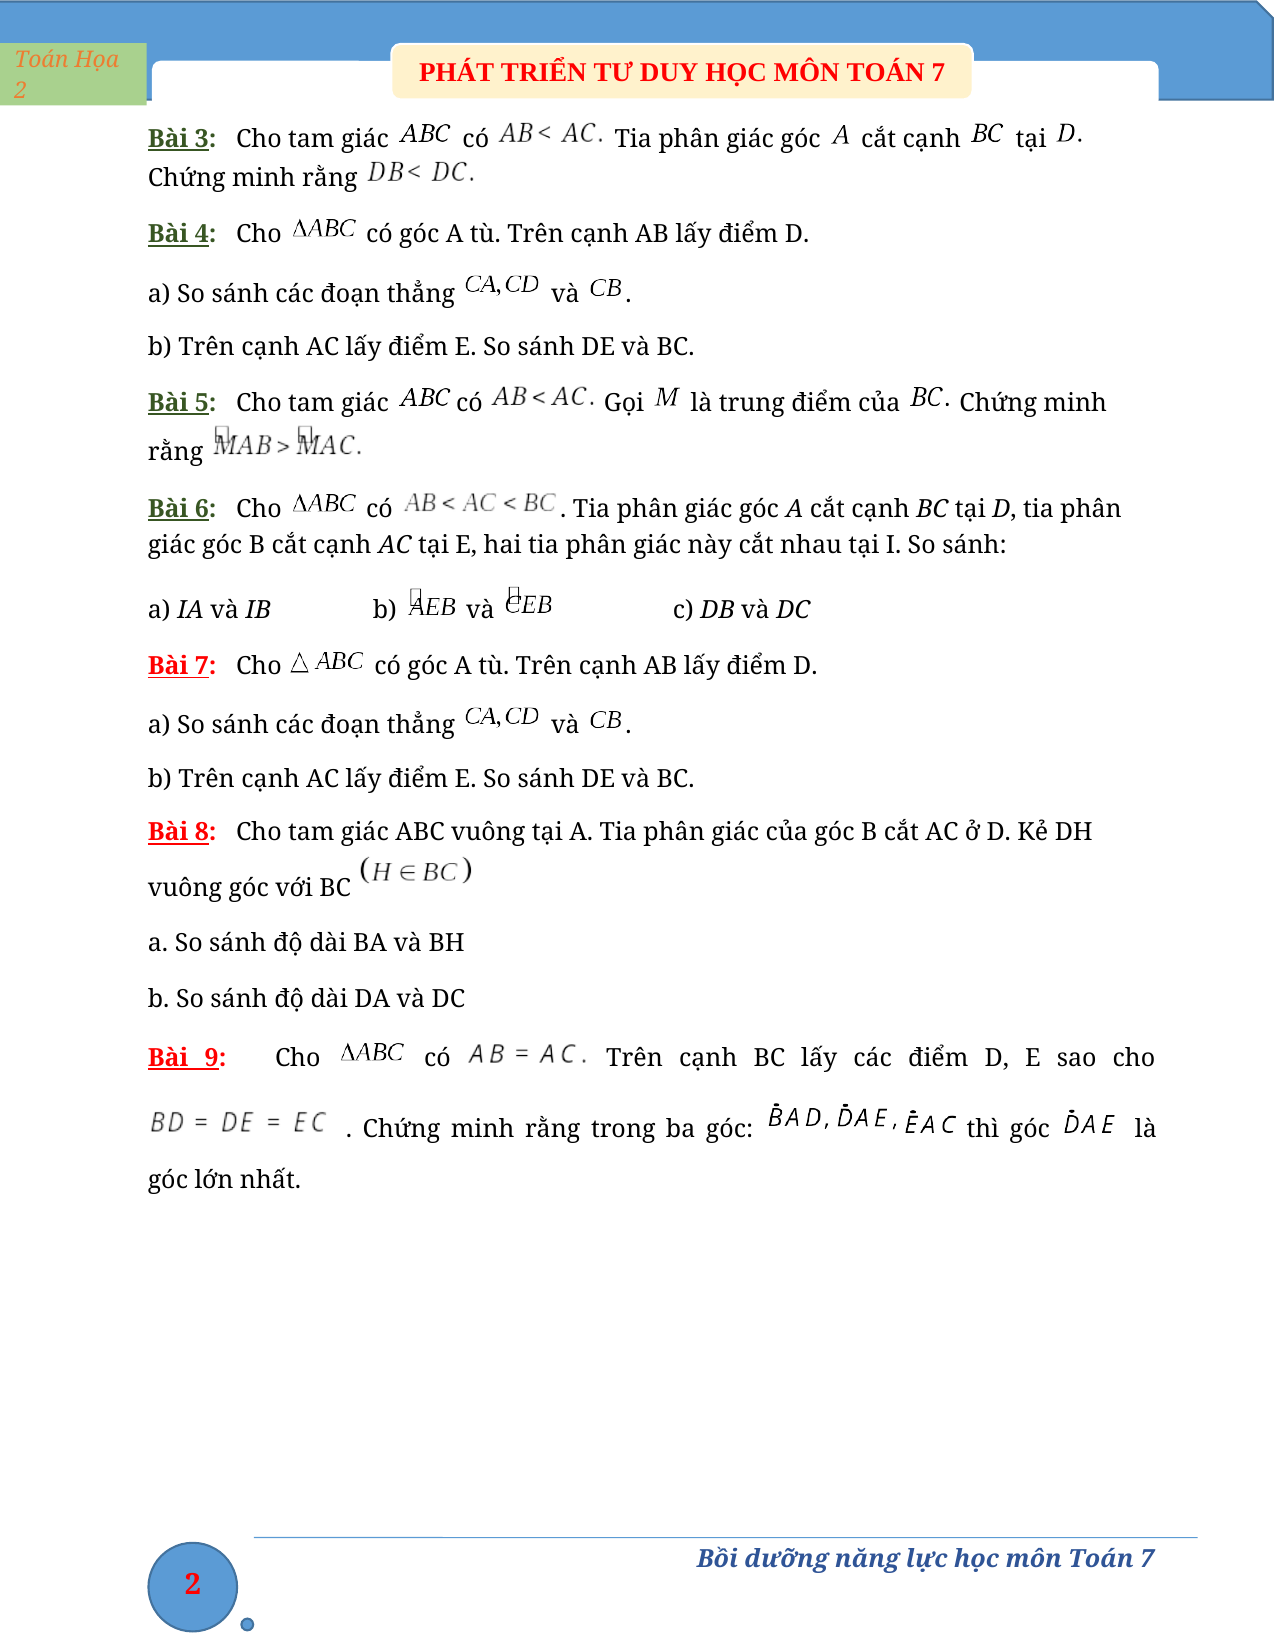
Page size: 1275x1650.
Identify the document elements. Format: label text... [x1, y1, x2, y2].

text Bài 9: Cho có Trên cạnh BC lấy các điểm D, E sao cho . Chứng minh rằng trong ba góc: thì góc là góc lớn nhất. [148, 1037, 1157, 1195]
text a. So sánh độ dài BA và BH [148, 925, 1157, 959]
text b. So sánh độ dài DA và DC [148, 981, 1157, 1015]
text Bài 6: Cho có . Tia phân giác góc A cắt cạnh BC tại D, tia phân giác góc B cắt cạnh AC tại E, hai tia phân giác này cắt nhau tại I. So sánh: [148, 487, 1157, 561]
text Bài 4: Cho có góc A tù. Trên cạnh AB lấy điểm D. [148, 213, 1157, 250]
text a) So sánh các đoạn thẳng và . [148, 701, 1157, 741]
text a) So sánh các đoạn thẳng và . [148, 269, 1157, 309]
text Bài 3: Cho tam giác có Tia phân giác góc cắt cạnh tại Chứng minh rằng [148, 118, 1157, 193]
text Bài 7: Cho có góc A tù. Trên cạnh AB lấy điểm D. [148, 645, 1157, 682]
text b) Trên cạnh AC lấy điểm E. So sánh DE và BC. [148, 329, 1157, 363]
text Bài 8: Cho tam giác ABC vuông tại A. Tia phân giác của góc B cắt AC ở D. Kẻ DH vuông góc với BC [148, 814, 1157, 903]
text Bài 5: Cho tam giác có Gọi là trung điểm của Chứng minh rằng [148, 382, 1157, 468]
text b) Trên cạnh AC lấy điểm E. So sánh DE và BC. [148, 761, 1157, 795]
text a) IA và IB b) và c) DB và DC [148, 581, 1157, 625]
